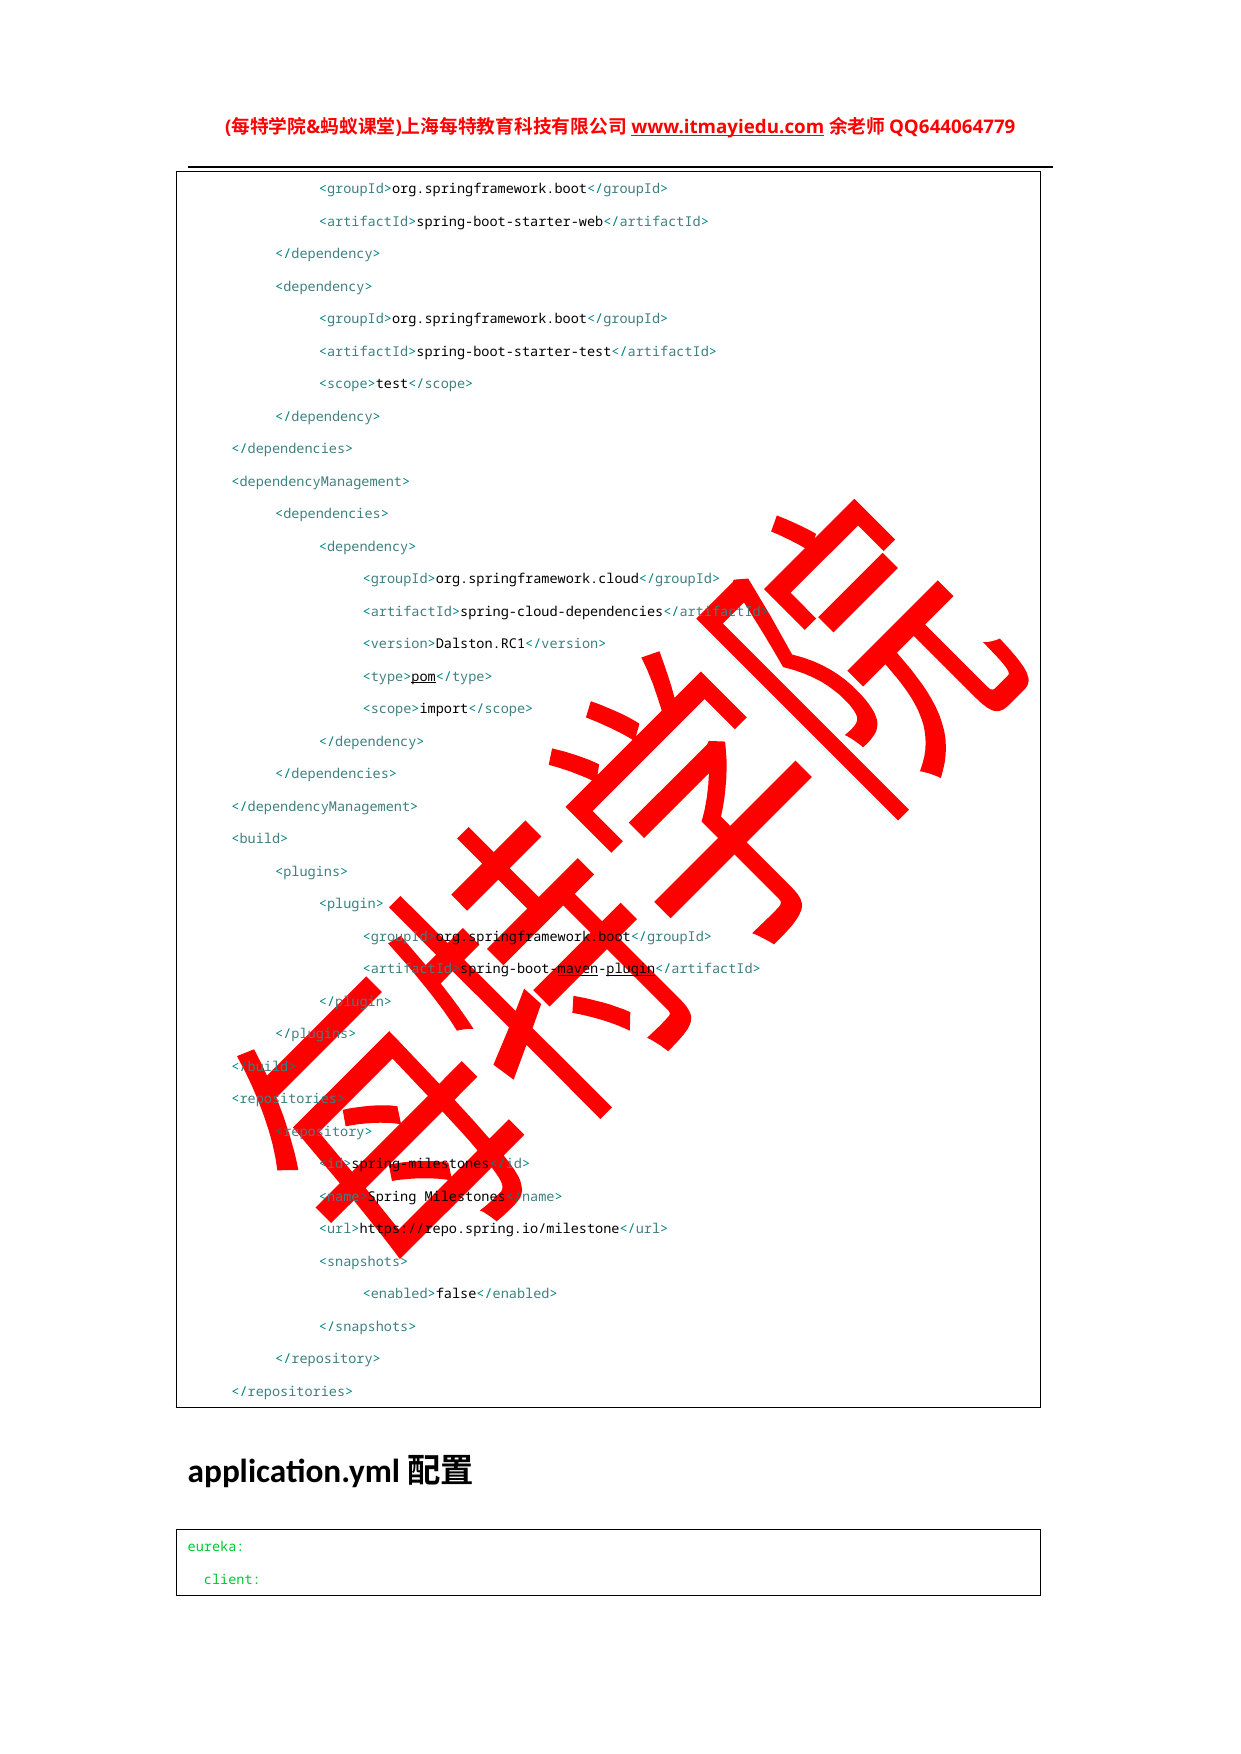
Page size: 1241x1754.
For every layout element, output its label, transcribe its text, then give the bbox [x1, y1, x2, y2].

subtitle application.yml配置 [187, 1435, 1053, 1500]
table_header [177, 1530, 1040, 1595]
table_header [177, 172, 1040, 1407]
